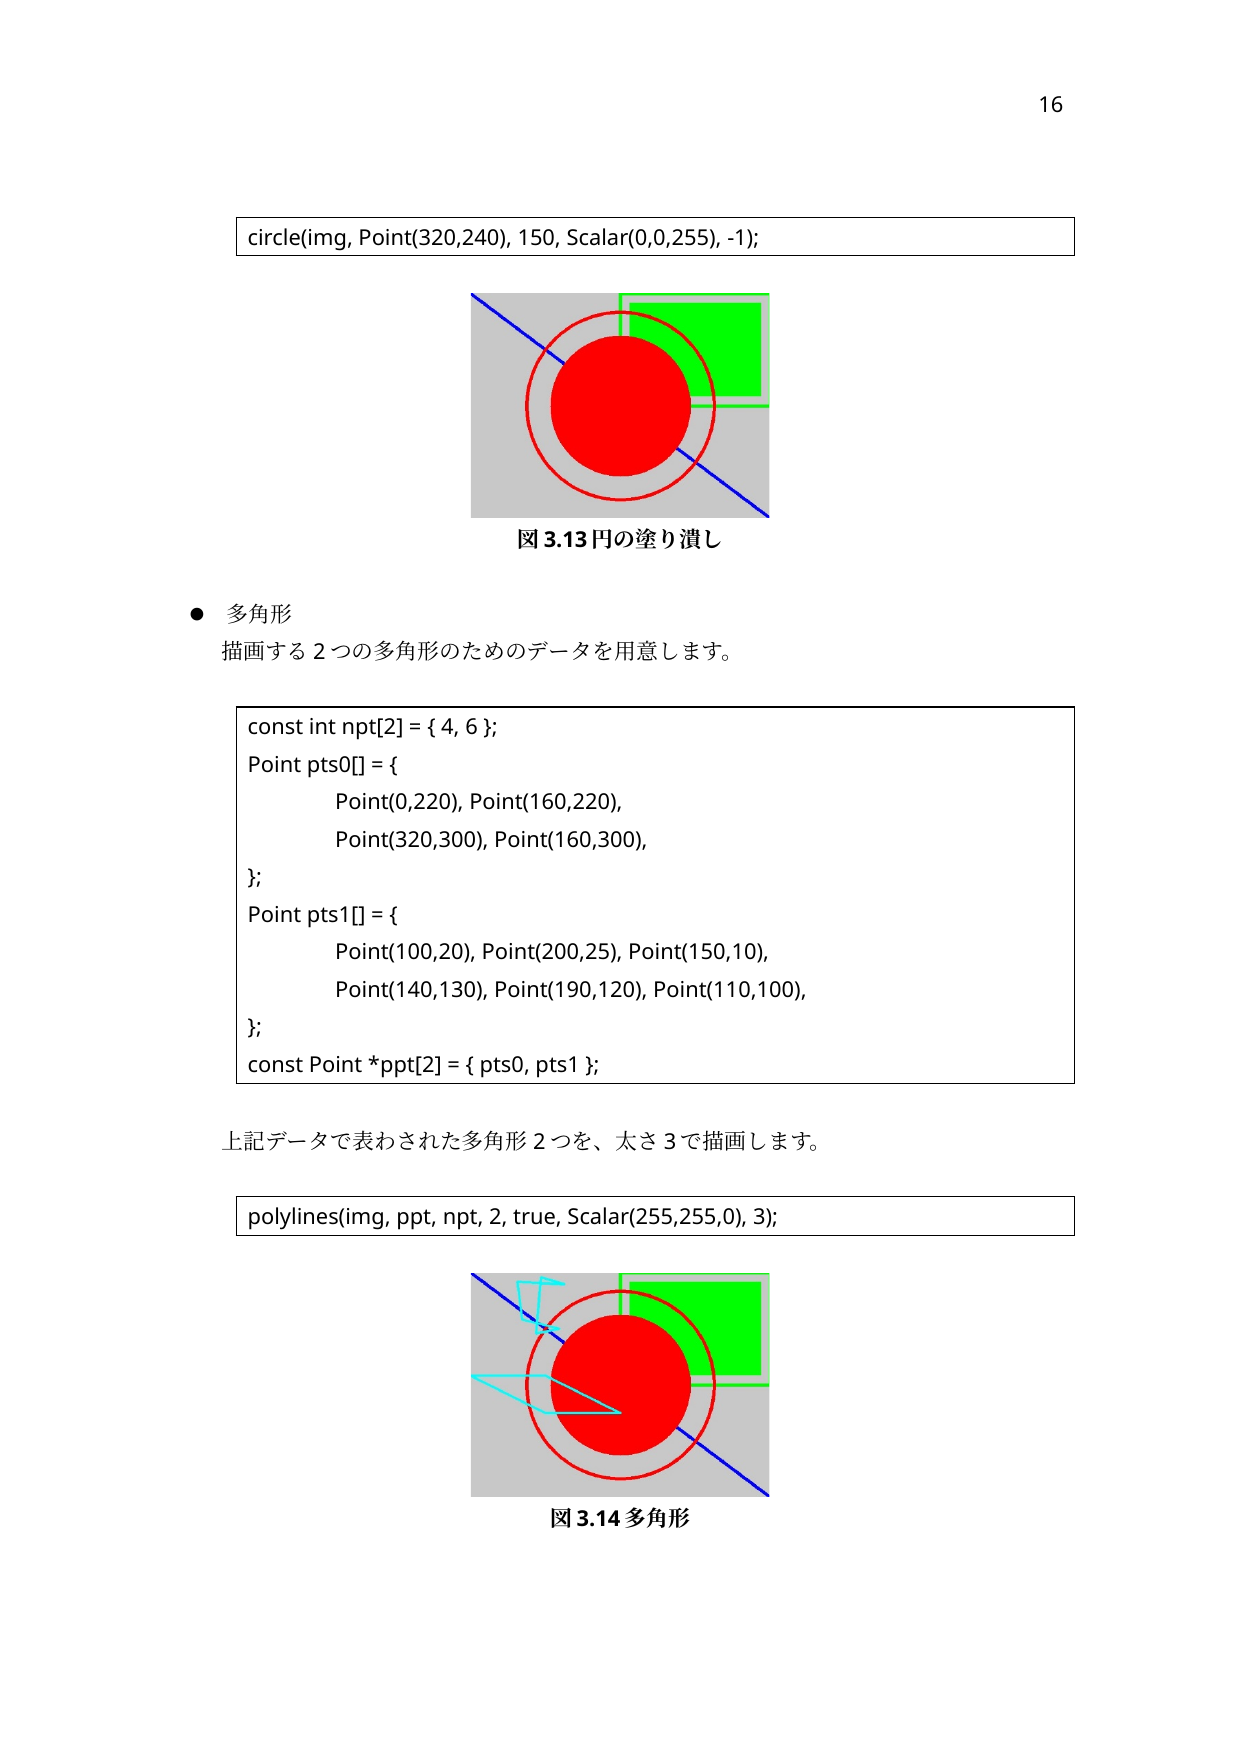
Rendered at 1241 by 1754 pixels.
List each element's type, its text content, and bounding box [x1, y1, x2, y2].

picture [470, 1273, 770, 1497]
list 多角形 [188, 594, 1063, 631]
table_header circle(img, Point(320,240), 150, Scalar(0,0,255), -1); [237, 218, 1074, 255]
text 上記データで表わされた多角形 2つを、太さ3で描画します。 [221, 1121, 1063, 1158]
table_header const int npt[2] = { 4, 6 }; Point pts0[] = { Point(0,220), Point(160,220), Point(320,300), Point(160,300), }; Point pts1[] = { Point(100,20), Point(200,25), Point(150,10), Point(140,130), Point(190,120), Point(110,100), }; const Point *ppt[2] = { pts0, pts1 }; [237, 708, 1074, 1082]
text 図3.14多角形 [177, 1498, 1063, 1536]
text 図3.13円の塗り潰し [177, 519, 1063, 556]
text 描画する2つの多角形のためのデータを用意します。 [221, 631, 1063, 669]
table_header polylines(img, ppt, npt, 2, true, Scalar(255,255,0), 3); [237, 1197, 1074, 1234]
picture [470, 293, 770, 518]
